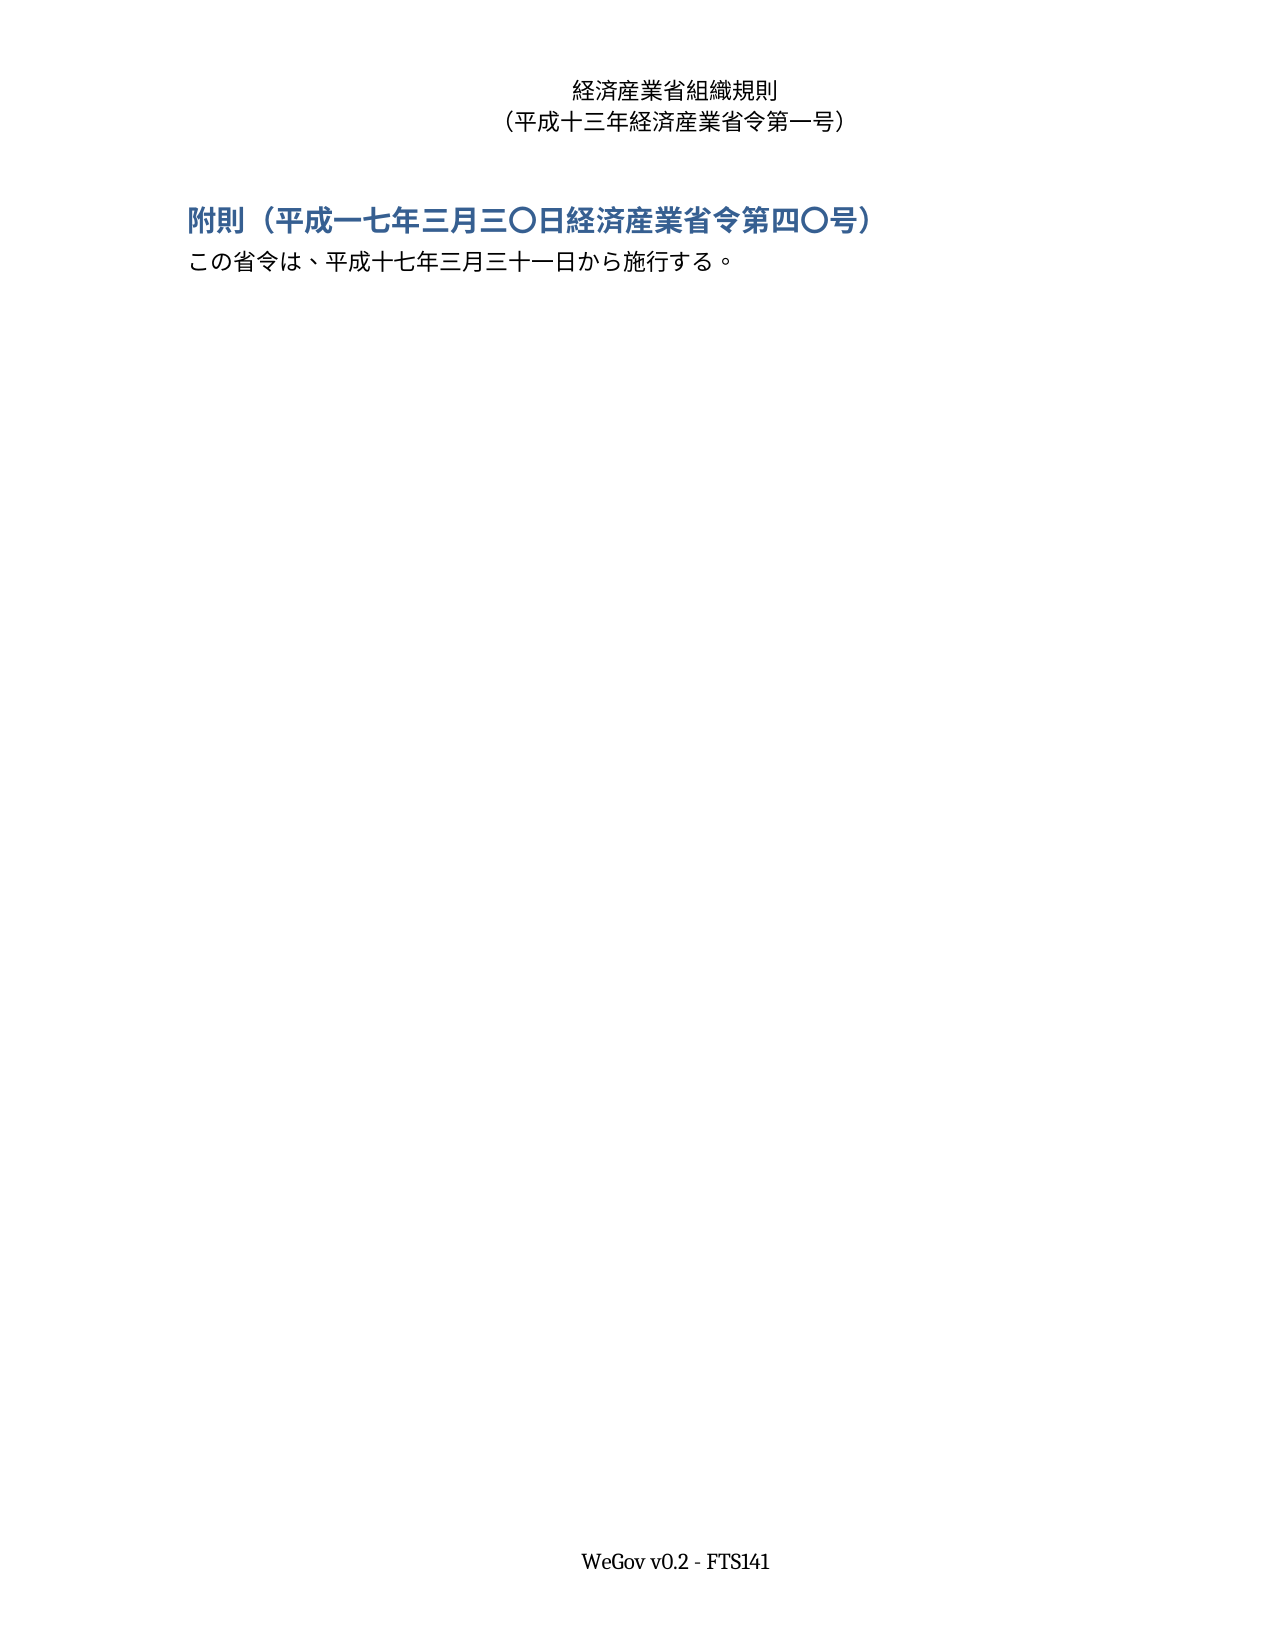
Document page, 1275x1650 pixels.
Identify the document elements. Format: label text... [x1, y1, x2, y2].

subtitle 附則（平成一七年三月三〇日経済産業省令第四〇号） [187, 200, 1087, 240]
text この省令は、平成十七年三月三十一日から施行する。 [187, 246, 1087, 277]
